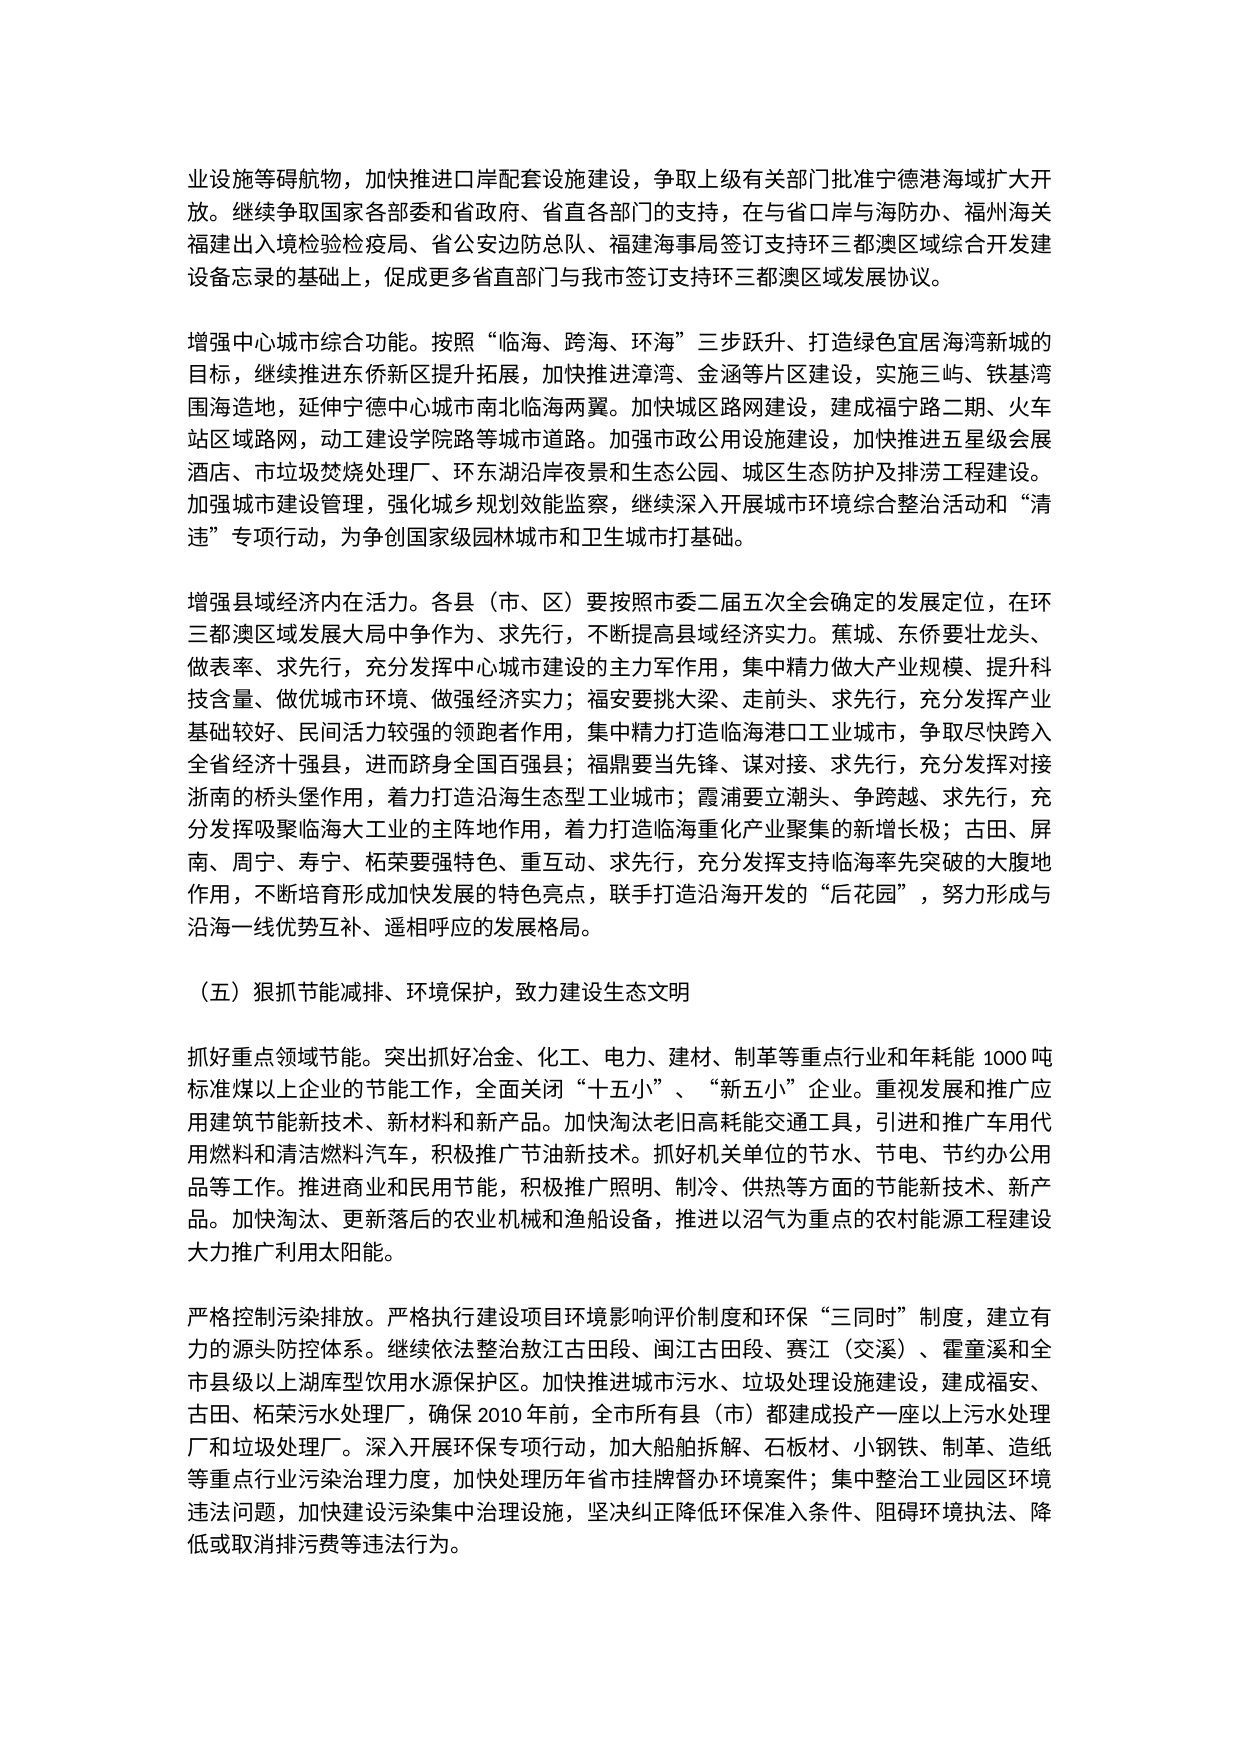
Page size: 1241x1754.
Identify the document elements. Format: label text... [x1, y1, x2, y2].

text 增强县域经济内在活力。各县（市、区）要按照市委二届五次全会确定的发展定位，在环三都澳区域发展大局中争作为、求先行，不断提高县域经济实力。蕉城、东侨要壮龙头、做表率、求先行，充分发挥中心城市建设的主力军作用，集中精力做大产业规模、提升科技含量、做优城市环境、做强经济实力；福安要挑大梁、走前头、求先行，充分发挥产业基础较好、民间活力较强的领跑者作用，集中精力打造临海港口工业城市，争取尽快跨入全省经济十强县，进而跻身全国百强县；福鼎要当先锋、谋对接、求先行，充分发挥对接浙南的桥头堡作用，着力打造沿海生态型工业城市；霞浦要立潮头、争跨越、求先行，充分发挥吸聚临海大工业的主阵地作用，着力打造临海重化产业聚集的新增长极；古田、屏南、周宁、寿宁、柘荣要强特色、重互动、求先行，充分发挥支持临海率先突破的大腹地作用，不断培育形成加快发展的特色亮点，联手打造沿海开发的“后花园”，努力形成与沿海一线优势互补、遥相呼应的发展格局。 [187, 584, 1053, 942]
text 增强中心城市综合功能。按照“临海、跨海、环海”三步跃升、打造绿色宜居海湾新城的目标，继续推进东侨新区提升拓展，加快推进漳湾、金涵等片区建设，实施三屿、铁基湾围海造地，延伸宁德中心城市南北临海两翼。加快城区路网建设，建成福宁路二期、火车站区域路网，动工建设学院路等城市道路。加强市政公用设施建设，加快推进五星级会展酒店、市垃圾焚烧处理厂、环东湖沿岸夜景和生态公园、城区生态防护及排涝工程建设。加强城市建设管理，强化城乡规划效能监察，继续深入开展城市环境综合整治活动和“清违”专项行动，为争创国家级园林城市和卫生城市打基础。 [187, 324, 1053, 552]
text （五）狠抓节能减排、环境保护，致力建设生态文明 [187, 974, 1053, 1007]
text 抓好重点领域节能。突出抓好冶金、化工、电力、建材、制革等重点行业和年耗能1000吨标准煤以上企业的节能工作，全面关闭“十五小”、“新五小”企业。重视发展和推广应用建筑节能新技术、新材料和新产品。加快淘汰老旧高耗能交通工具，引进和推广车用代用燃料和清洁燃料汽车，积极推广节油新技术。抓好机关单位的节水、节电、节约办公用品等工作。推进商业和民用节能，积极推广照明、制冷、供热等方面的节能新技术、新产品。加快淘汰、更新落后的农业机械和渔船设备，推进以沼气为重点的农村能源工程建设，大力推广利用太阳能。 [187, 1039, 1053, 1267]
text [187, 162, 1053, 292]
text 严格控制污染排放。严格执行建设项目环境影响评价制度和环保“三同时”制度，建立有力的源头防控体系。继续依法整治敖江古田段、闽江古田段、赛江（交溪）、霍童溪和全市县级以上湖库型饮用水源保护区。加快推进城市污水、垃圾处理设施建设，建成福安、古田、柘荣污水处理厂，确保2010年前，全市所有县（市）都建成投产一座以上污水处理厂和垃圾处理厂。深入开展环保专项行动，加大船舶拆解、石板材、小钢铁、制革、造纸等重点行业污染治理力度，加快处理历年省市挂牌督办环境案件；集中整治工业园区环境违法问题，加快建设污染集中治理设施，坚决纠正降低环保准入条件、阻碍环境执法、降低或取消排污费等违法行为。 [187, 1299, 1053, 1559]
